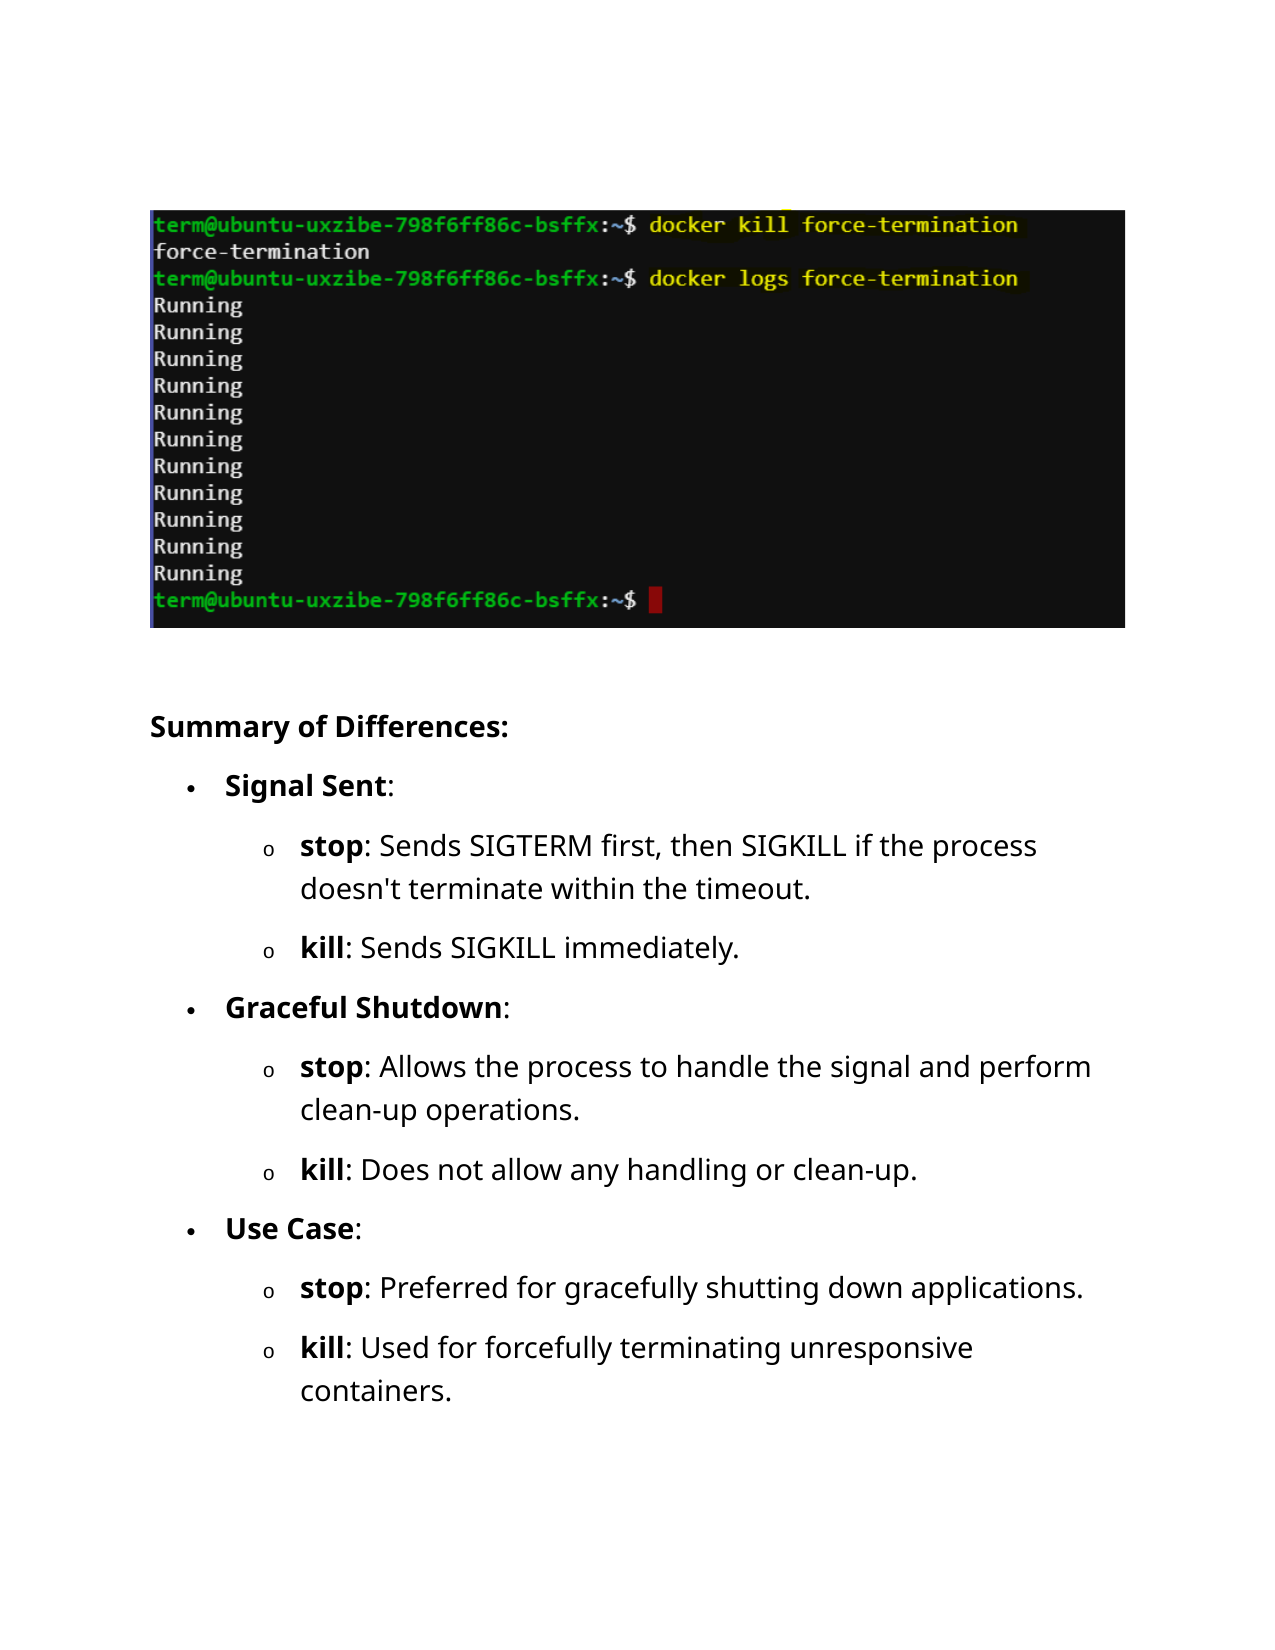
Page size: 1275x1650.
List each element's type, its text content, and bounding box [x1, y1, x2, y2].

list Graceful Shutdown: [187, 987, 1125, 1027]
picture [150, 209, 1125, 628]
list Signal Sent: [187, 766, 1125, 805]
list kill: Used for forcefully terminating unresponsive containers. [262, 1327, 1125, 1410]
list stop: Sends SIGTERM first, then SIGKILL if the process doesn't terminate within the timeout. [262, 825, 1125, 908]
text Summary of Differences: [150, 706, 1125, 746]
list stop: Preferred for gracefully shutting down applications. [262, 1268, 1125, 1307]
list Use Case: [187, 1208, 1125, 1248]
list kill: Does not allow any handling or clean-up. [262, 1149, 1125, 1188]
list stop: Allows the process to handle the signal and perform clean-up operations. [262, 1046, 1125, 1129]
list kill: Sends SIGKILL immediately. [262, 927, 1125, 967]
